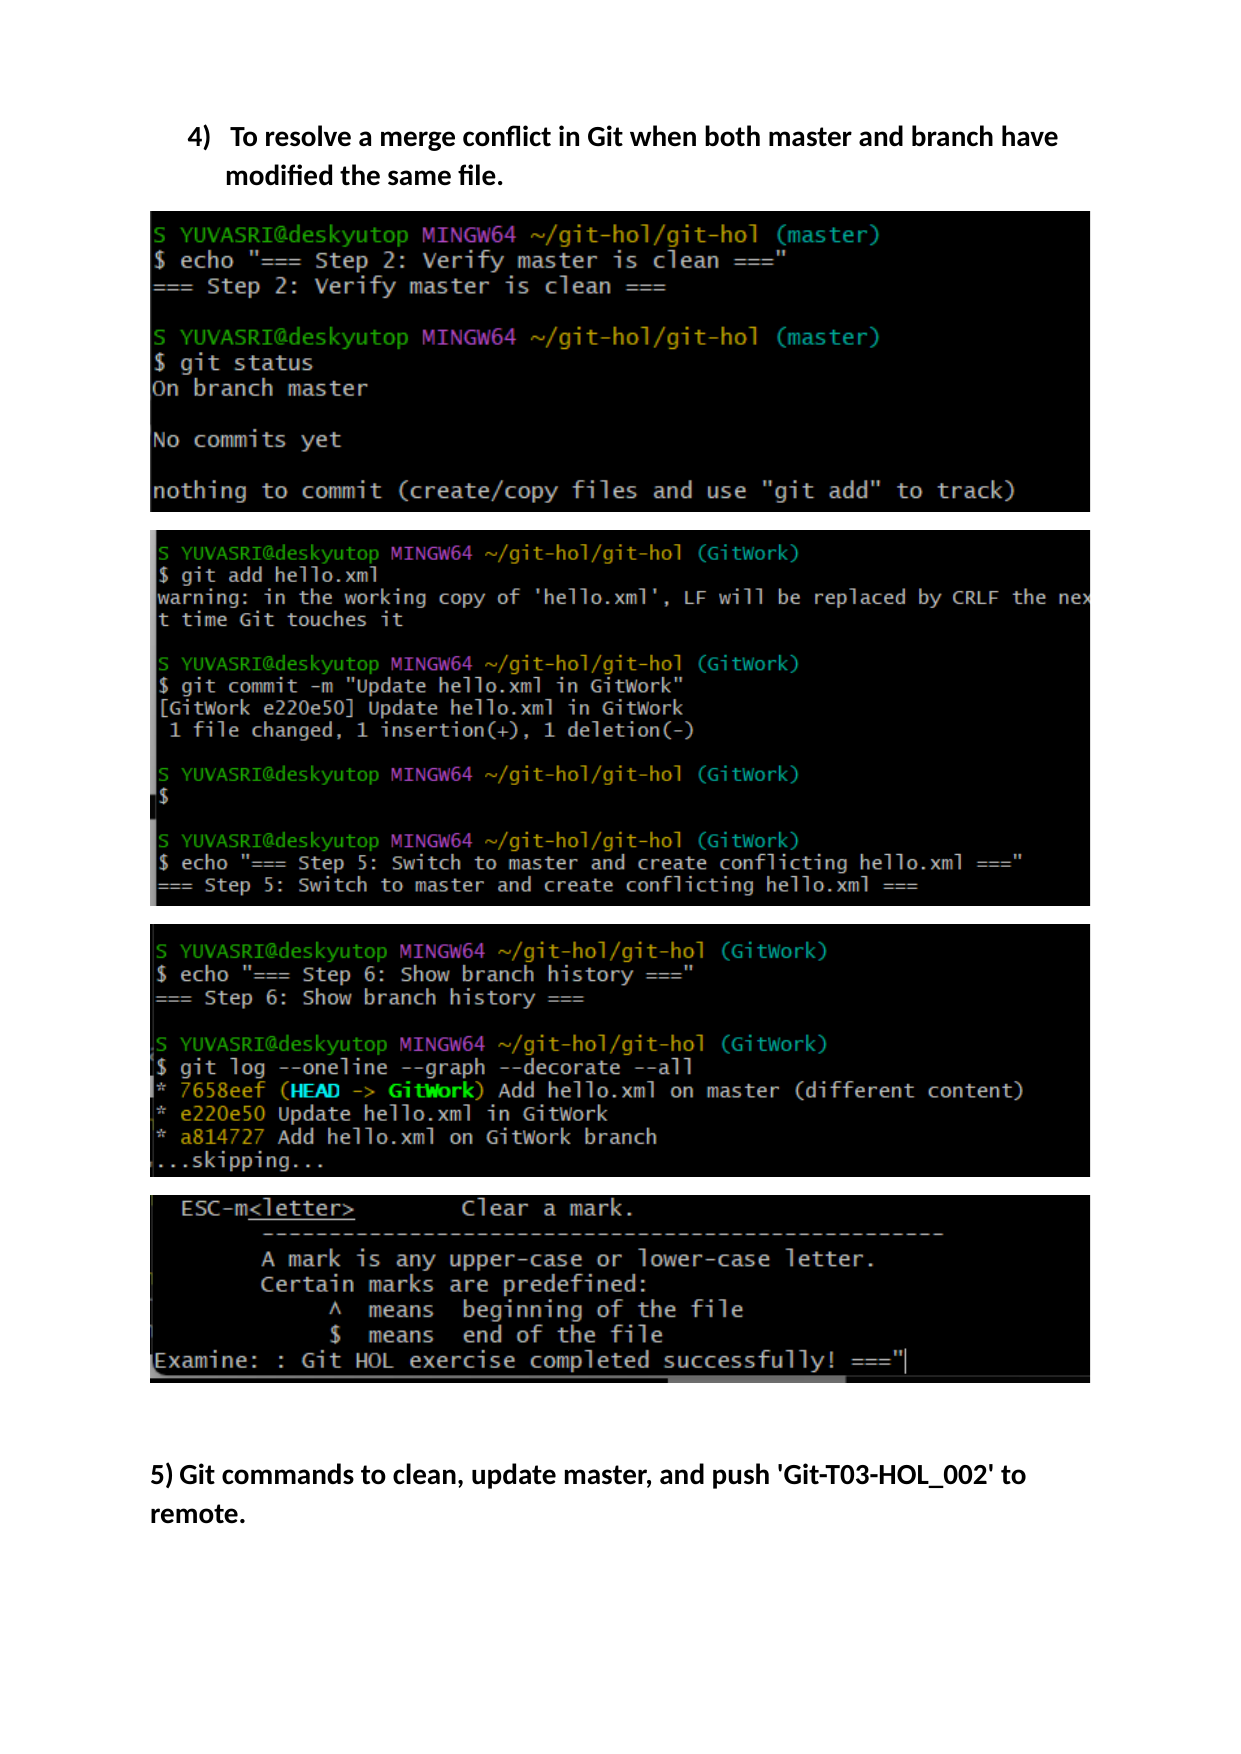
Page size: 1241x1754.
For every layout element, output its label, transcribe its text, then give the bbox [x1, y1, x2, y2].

picture [150, 530, 1091, 906]
list To resolve a merge conflict in Git when both master and branch have modified the same file. [187, 118, 1090, 192]
text 5) Git commands to clean, update master, and push 'Git-T03-HOL_002' to remote. [150, 1456, 1090, 1531]
picture [150, 211, 1091, 512]
picture [150, 1195, 1091, 1383]
picture [150, 924, 1091, 1177]
